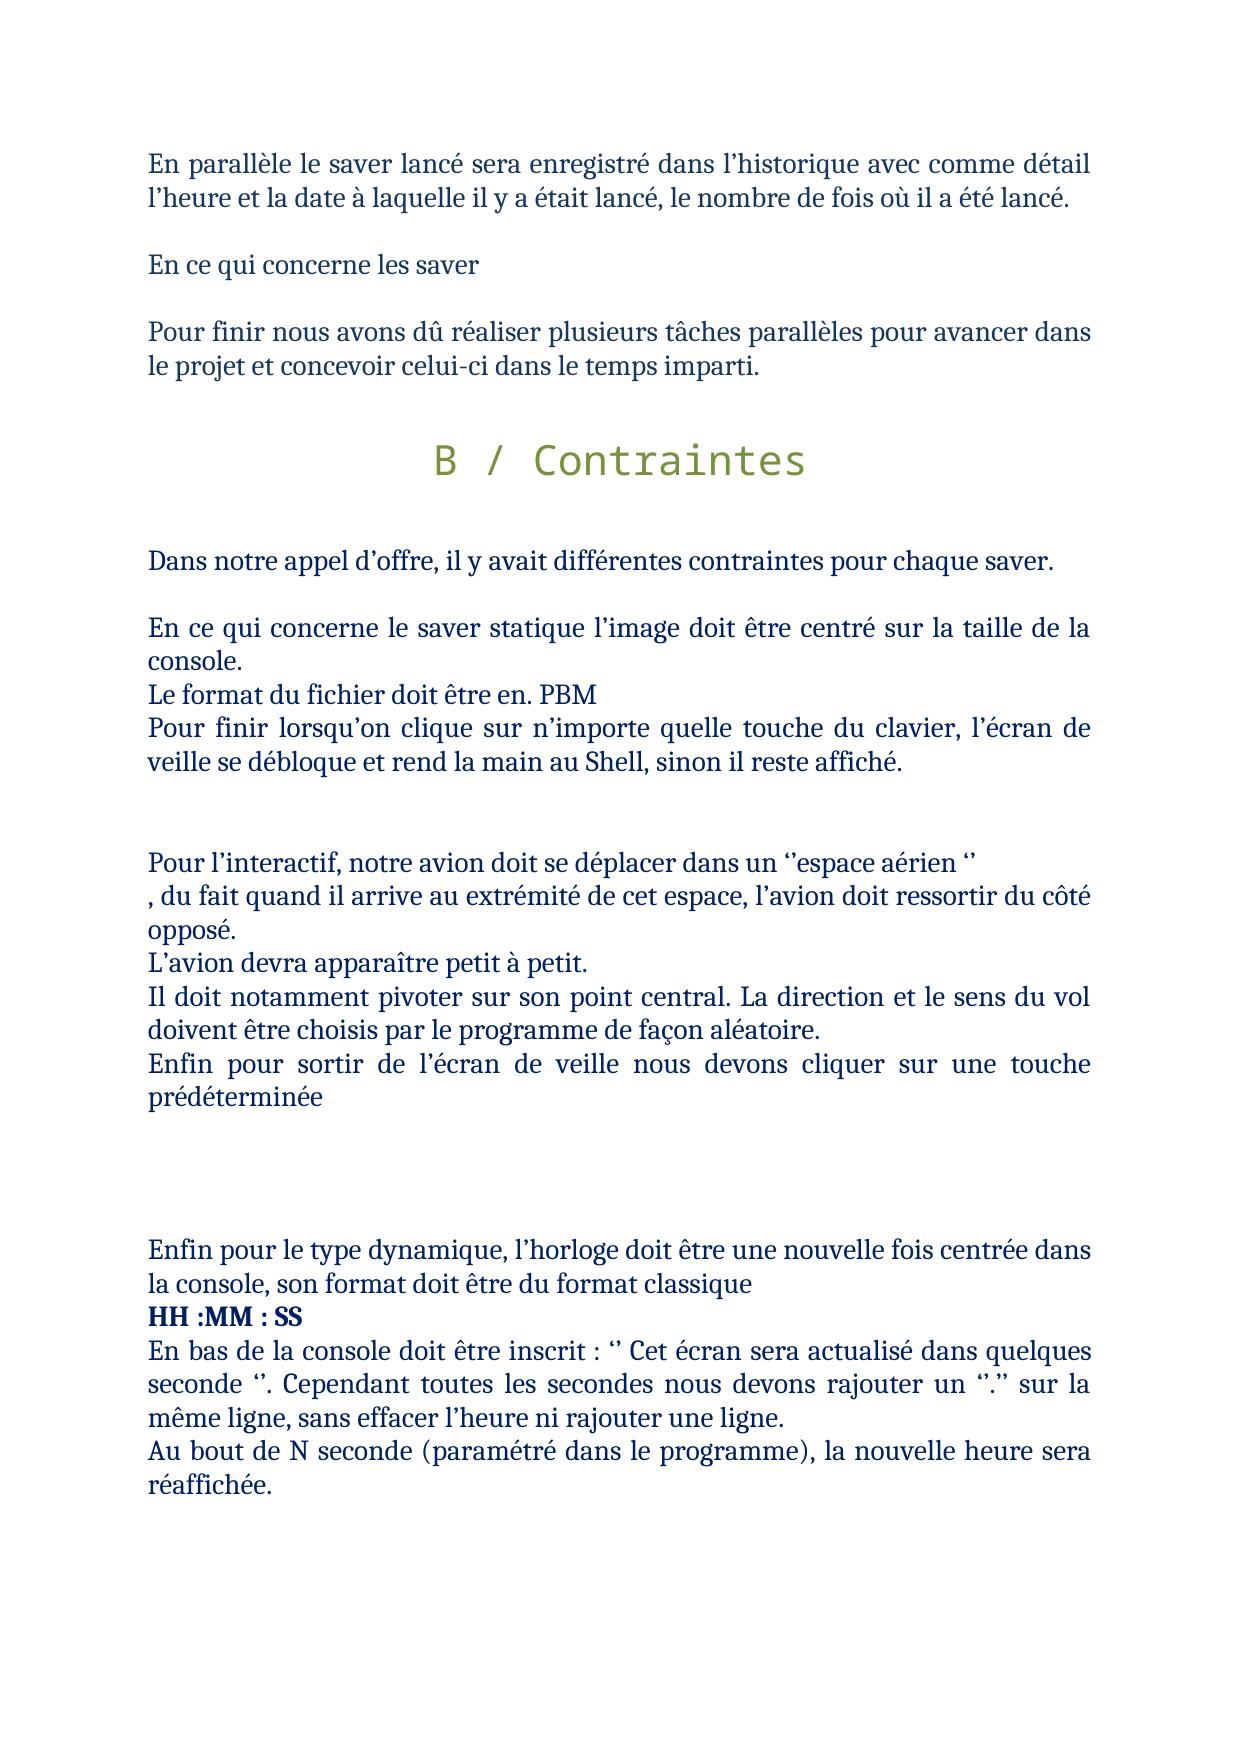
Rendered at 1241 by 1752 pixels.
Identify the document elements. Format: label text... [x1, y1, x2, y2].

text En bas de la console doit être inscrit : ‘’ Cet écran sera actualisé dans quelques seconde ‘’. Cependant toutes les secondes nous devons rajouter un ‘’.’’ sur la même ligne, sans effacer l’heure ni rajouter une ligne. [148, 1334, 1093, 1434]
text En ce qui concerne les saver [148, 248, 1093, 282]
text Enfin pour le type dynamique, l’horloge doit être une nouvelle fois centrée dans la console, son format doit être du format classique [148, 1233, 1093, 1300]
text HH :MM : SS [148, 1300, 1093, 1334]
text Au bout de N seconde (paramétré dans le programme), la nouvelle heure sera réaffichée. [148, 1434, 1093, 1502]
text , du fait quand il arrive au extrémité de cet espace, l’avion doit ressortir du côté opposé. [148, 879, 1093, 946]
text Enfin pour sortir de l’écran de veille nous devons cliquer sur une touche prédéterminée [148, 1047, 1093, 1114]
text En ce qui concerne le saver statique l’image doit être centré sur la taille de la console. [148, 611, 1093, 678]
text Dans notre appel d’offre, il y avait différentes contraintes pour chaque saver. [148, 544, 1093, 577]
text Le format du fichier doit être en. PBM [148, 678, 1093, 712]
text Il doit notamment pivoter sur son point central. La direction et le sens du vol doivent être choisis par le programme de façon aléatoire. [148, 980, 1093, 1047]
subtitle B / Contraintes [148, 430, 1093, 487]
text Pour finir lorsqu’on clique sur n’importe quelle touche du clavier, l’écran de veille se débloque et rend la main au Shell, sinon il reste affiché. [148, 712, 1093, 779]
text L’avion devra apparaître petit à petit. [148, 946, 1093, 980]
text Pour l’interactif, notre avion doit se déplacer dans un ‘’espace aérien ‘’ [148, 846, 1093, 879]
text Pour finir nous avons dû réaliser plusieurs tâches parallèles pour avancer dans le projet et concevoir celui-ci dans le temps imparti. [148, 315, 1093, 382]
text En parallèle le saver lancé sera enregistré dans l’historique avec comme détail l’heure et la date à laquelle il y a était lancé, le nombre de fois où il a été lancé. [148, 148, 1093, 215]
